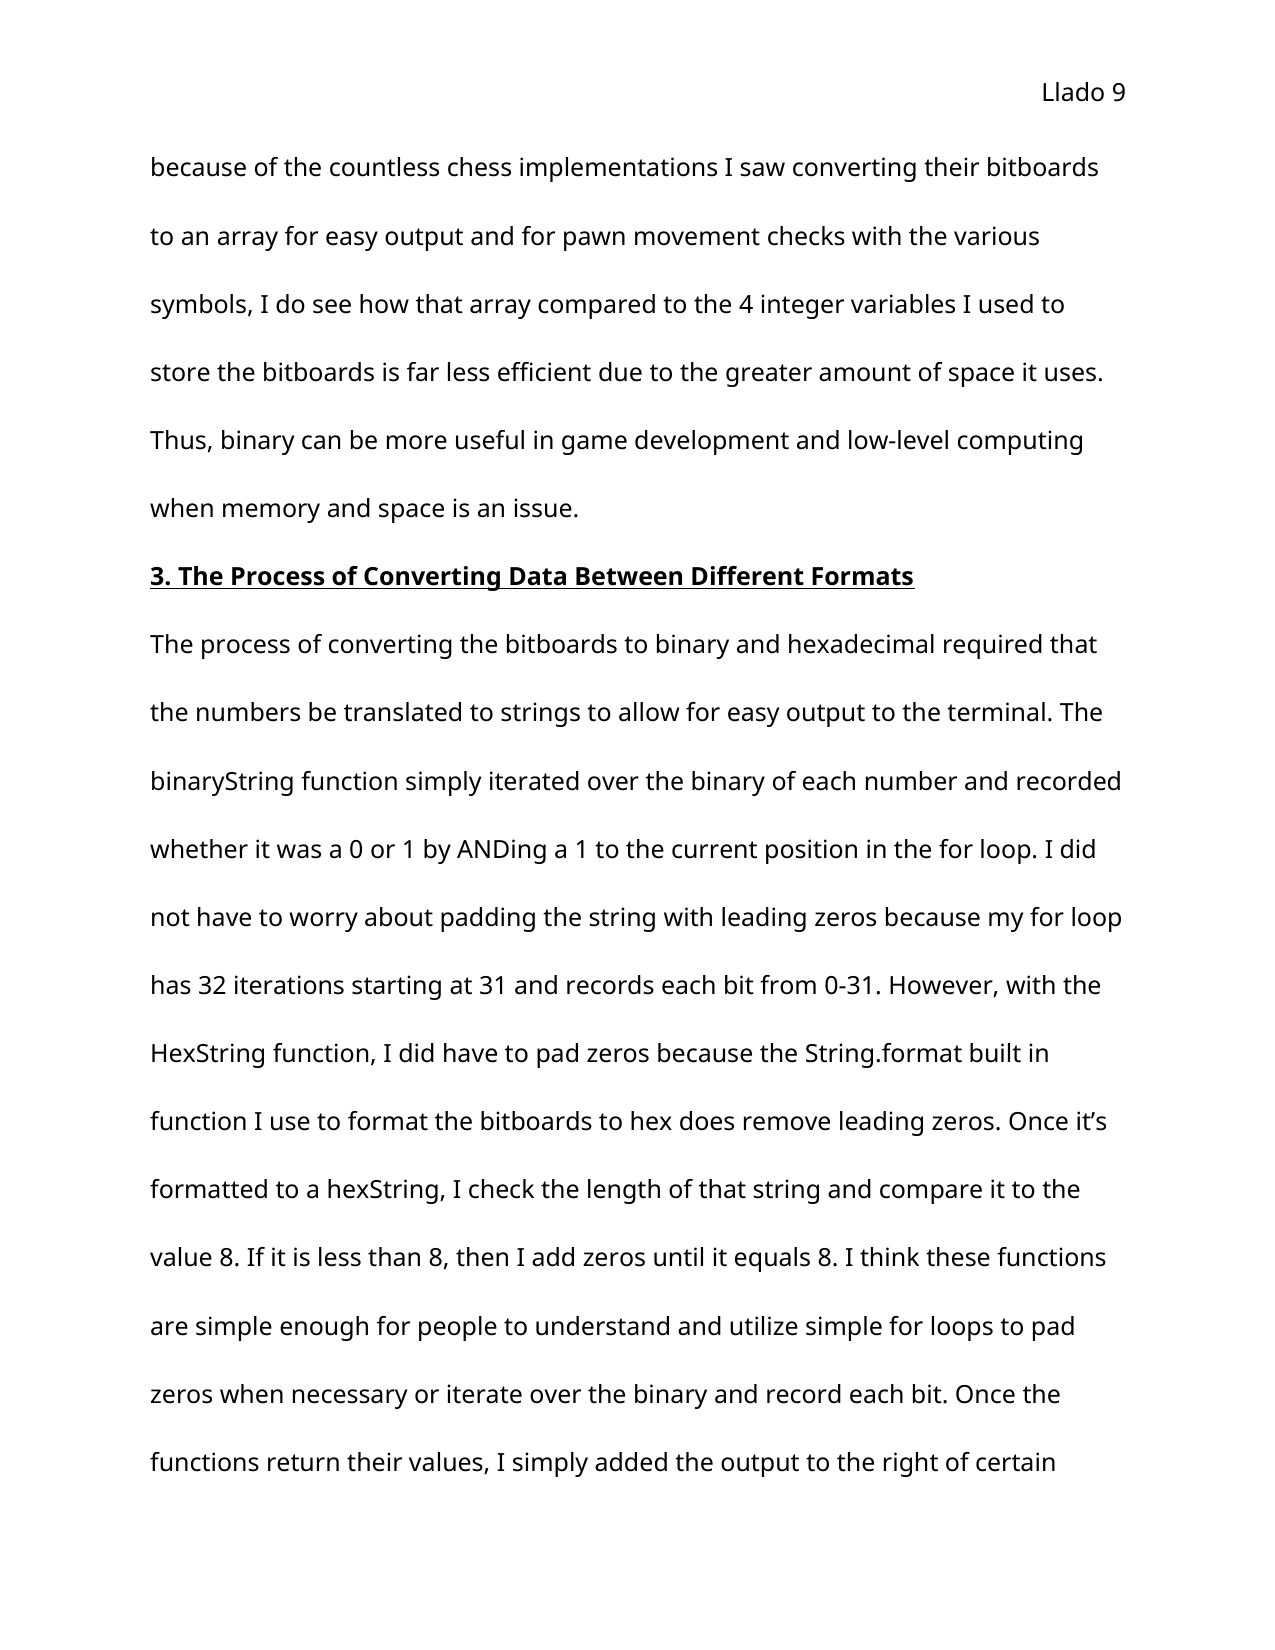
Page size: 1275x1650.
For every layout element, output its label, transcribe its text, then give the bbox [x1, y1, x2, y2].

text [150, 627, 1125, 1478]
text 3. The Process of Converting Data Between Different Formats [150, 559, 1125, 593]
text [150, 150, 1125, 525]
